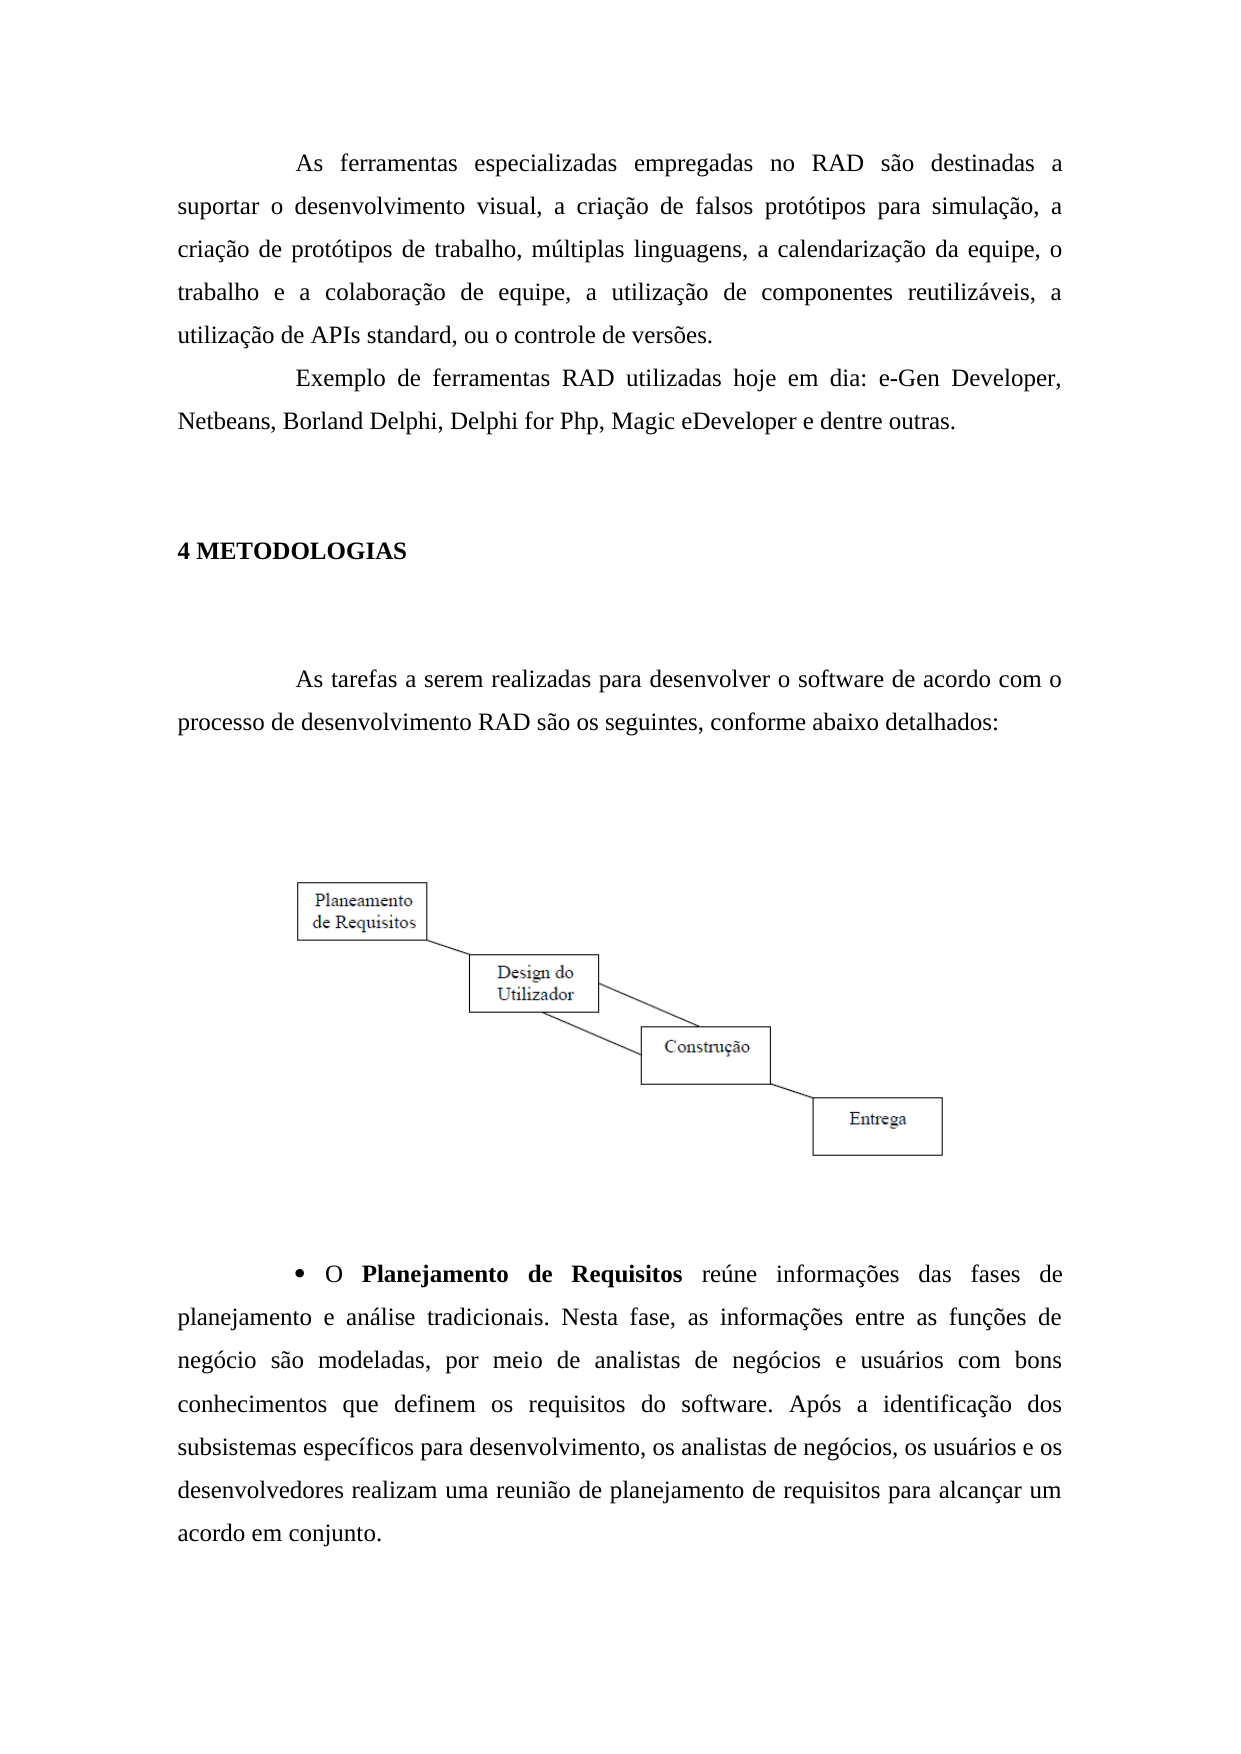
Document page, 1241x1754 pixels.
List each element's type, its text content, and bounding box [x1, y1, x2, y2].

text As ferramentas especializadas empregadas no RAD são destinadas a suportar o desenvolvimento visual, a criação de falsos protótipos para simulação, a criação de protótipos de trabalho, múltiplas linguagens, a calendarização da equipe, o trabalho e a colaboração de equipe, a utilização de componentes reutilizáveis, a utilização de APIs standard, ou o controle de versões. [177, 148, 1063, 349]
list O Planejamento de Requisitos reúne informações das fases de planejamento e análise tradicionais. Nesta fase, as informações entre as funções de negócio são modeladas, por meio de analistas de negócios e usuários com bons conhecimentos que definem os requisitos do software. Após a identificação dos subsistemas específicos para desenvolvimento, os analistas de negócios, os usuários e os desenvolvedores realizam uma reunião de planejamento de requisitos para alcançar um acordo em conjunto. [177, 1259, 1063, 1547]
text As tarefas a serem realizadas para desenvolver o software de acordo com o processo de desenvolvimento RAD são os seguintes, conforme abaixo detalhados: [177, 664, 1063, 736]
text 4 METODOLOGIAS [177, 536, 1063, 564]
text Exemplo de ferramentas RAD utilizadas hoje em dia: e-Gen Developer, Netbeans, Borland Delphi, Delphi for Php, Magic eDeveloper e dentre outras. [177, 363, 1063, 435]
